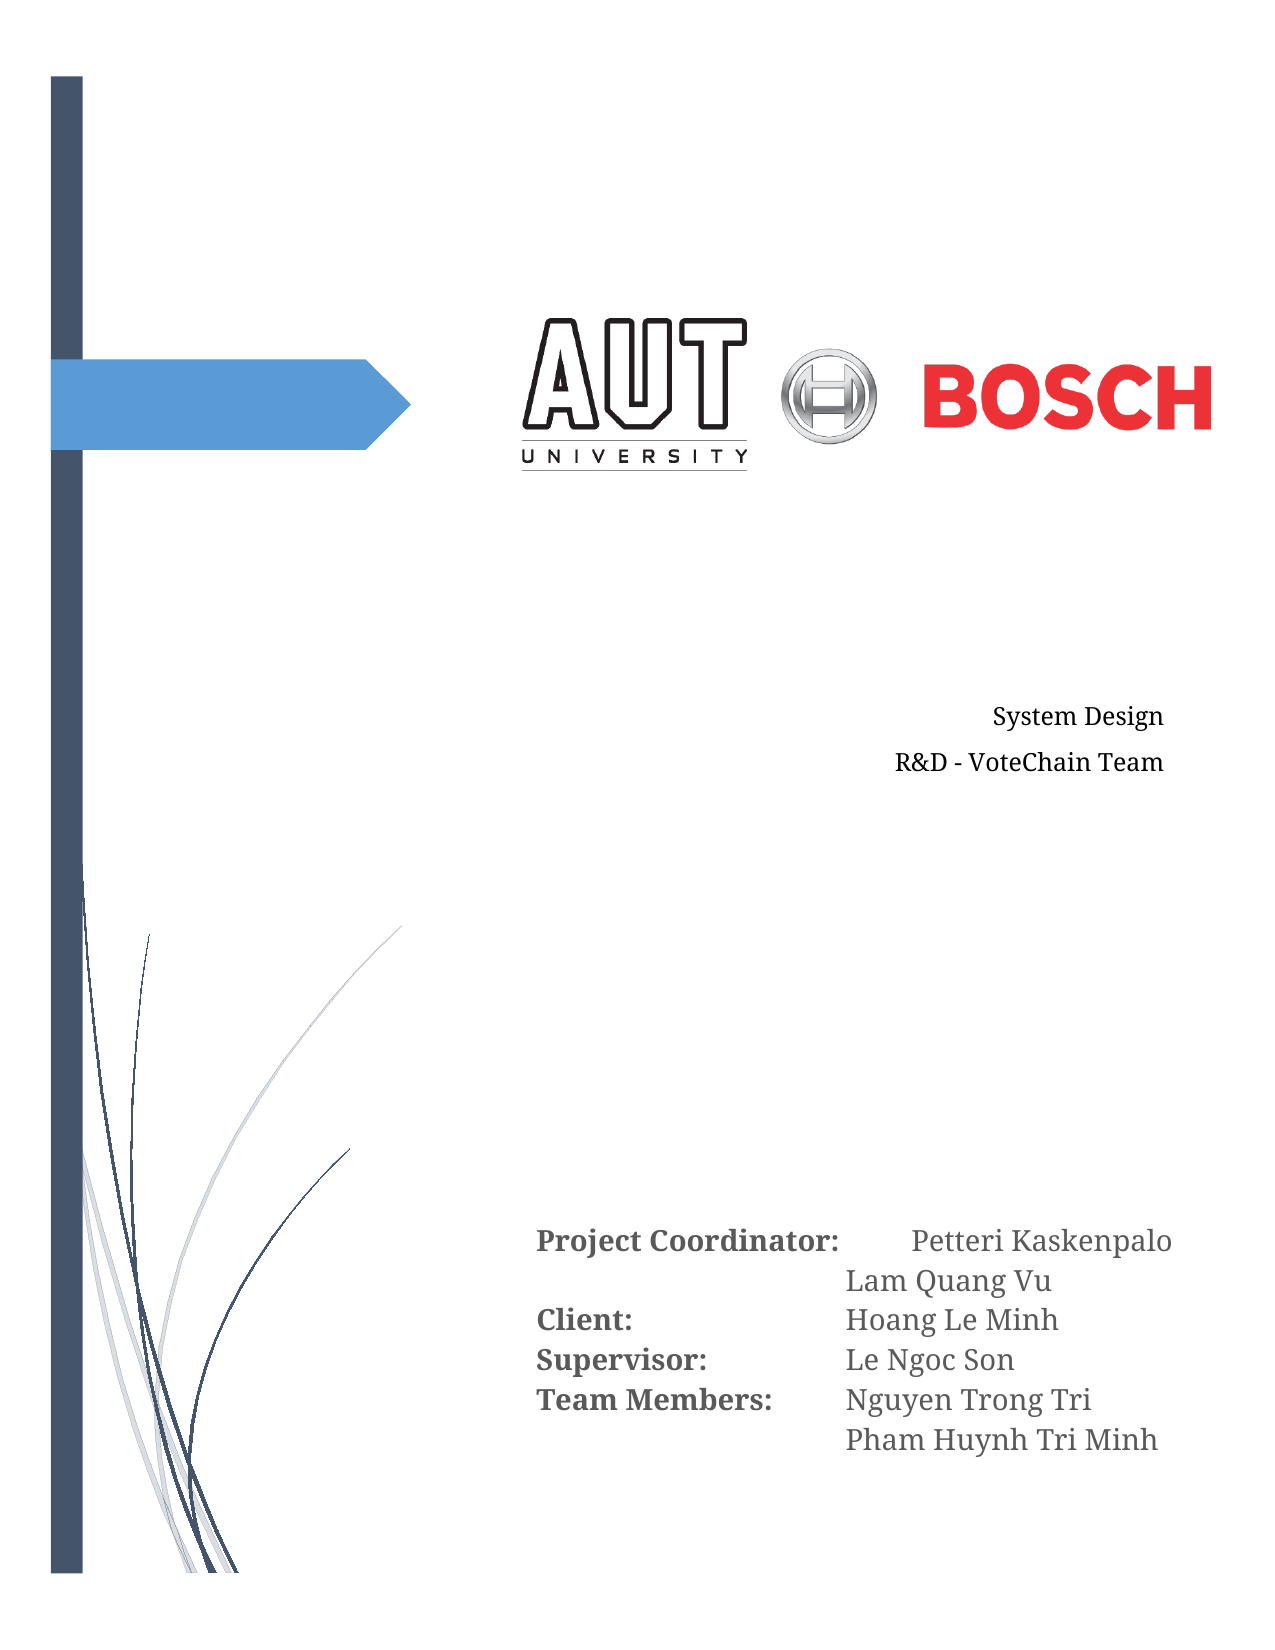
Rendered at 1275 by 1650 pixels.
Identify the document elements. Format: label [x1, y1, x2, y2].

picture [518, 315, 753, 475]
picture [765, 333, 1246, 455]
